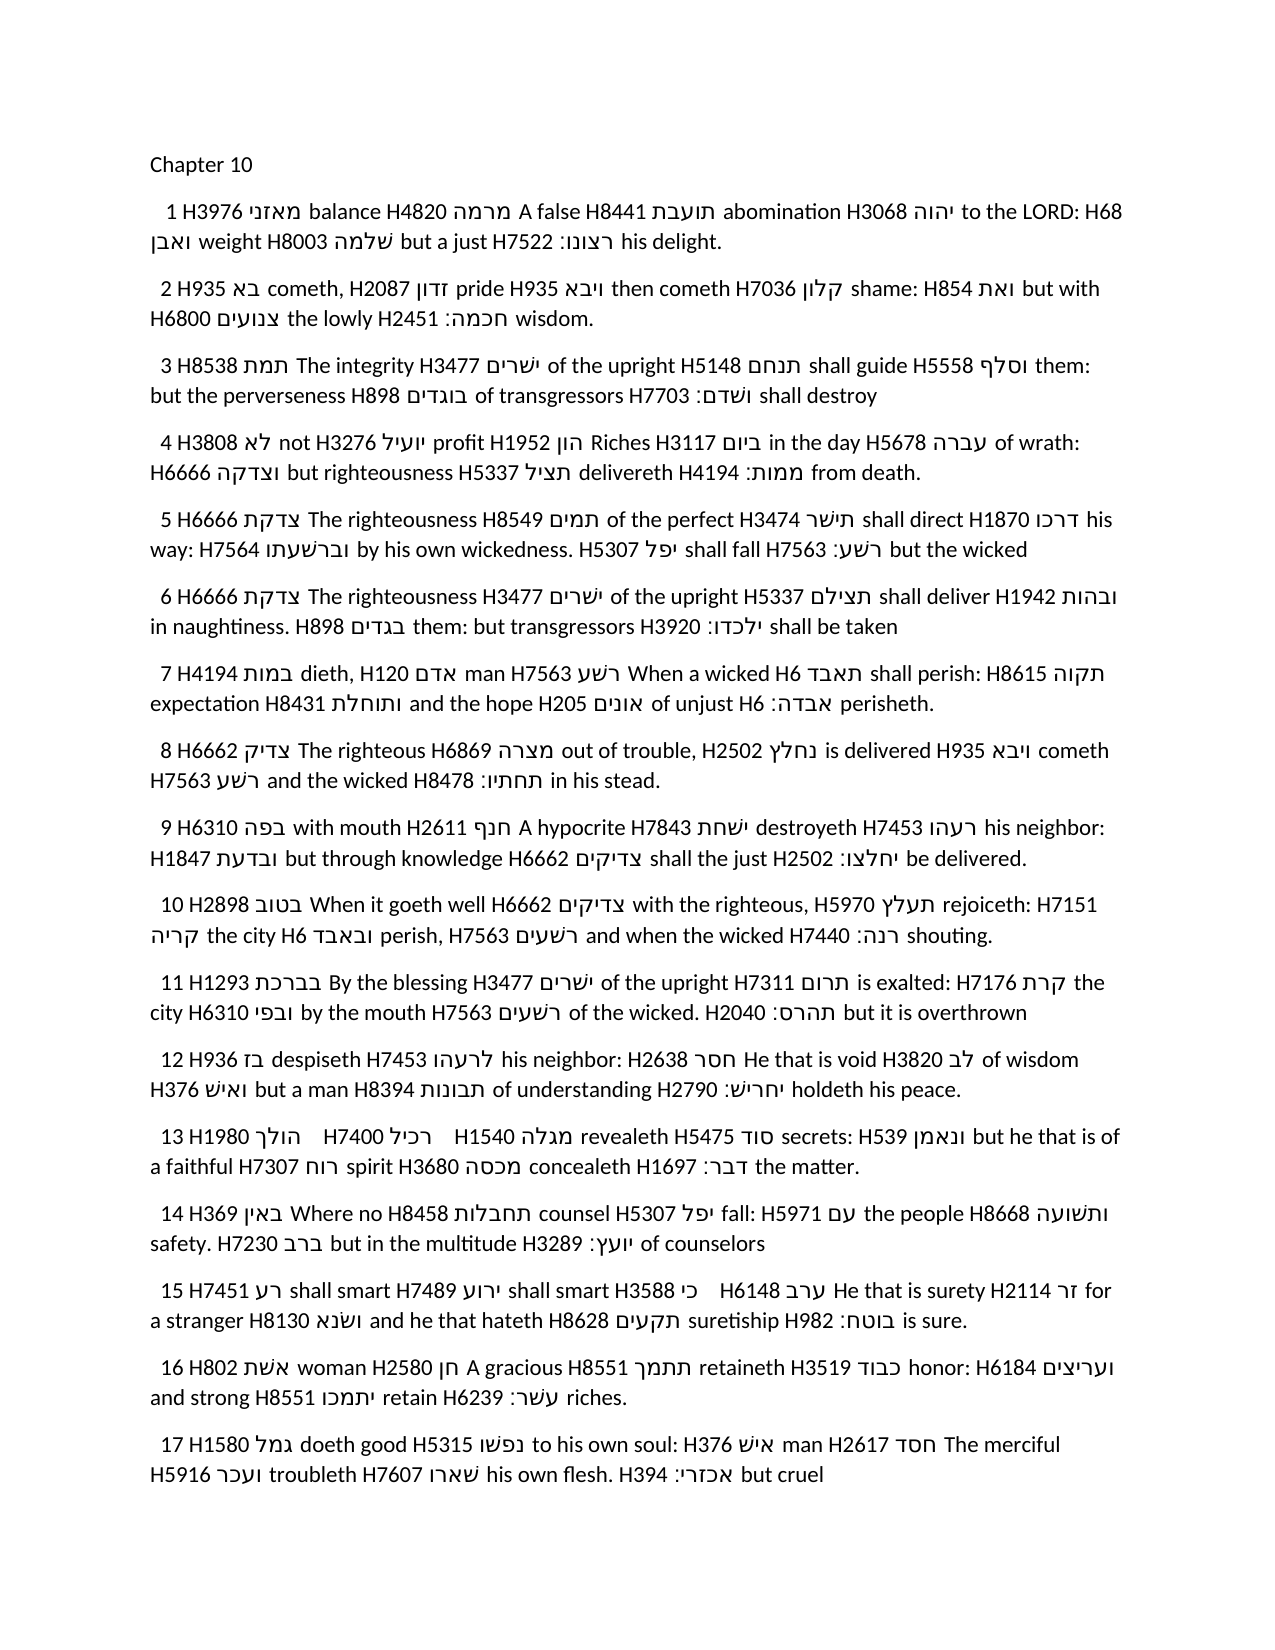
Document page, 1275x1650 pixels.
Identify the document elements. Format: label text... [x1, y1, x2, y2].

text 5 H6666 צדקת The righteousness H8549 תמים of the perfect H3474 תישׁר shall direct H1870 דרכו his way: H7564 וברשׁעתו by his own wickedness. H5307 יפל shall fall H7563 רשׁע׃ but the wicked [150, 505, 1125, 563]
text 8 H6662 צדיק The righteous H6869 מצרה out of trouble, H2502 נחלץ is delivered H935 ויבא cometh H7563 רשׁע and the wicked H8478 תחתיו׃ in his stead. [150, 736, 1125, 795]
text 15 H7451 רע shall smart H7489 ירוע shall smart H3588 כי H6148 ערב He that is surety H2114 זר for a stranger H8130 ושׂנא and he that hateth H8628 תקעים suretiship H982 בוטח׃ is sure. [150, 1276, 1125, 1334]
text 11 H1293 בברכת By the blessing H3477 ישׁרים of the upright H7311 תרום is exalted: H7176 קרת the city H6310 ובפי by the mouth H7563 רשׁעים of the wicked. H2040 תהרס׃ but it is overthrown [150, 968, 1125, 1026]
text 16 H802 אשׁת woman H2580 חן A gracious H8551 תתמך retaineth H3519 כבוד honor: H6184 ועריצים and strong H8551 יתמכו retain H6239 עשׁר׃ riches. [150, 1353, 1125, 1411]
text 17 H1580 גמל doeth good H5315 נפשׁו to his own soul: H376 אישׁ man H2617 חסד The merciful H5916 ועכר troubleth H7607 שׁארו his own flesh. H394 אכזרי׃ but cruel [150, 1430, 1125, 1488]
text 2 H935 בא cometh, H2087 זדון pride H935 ויבא then cometh H7036 קלון shame: H854 ואת but with H6800 צנועים the lowly H2451 חכמה׃ wisdom. [150, 274, 1125, 332]
text 13 H1980 הולך H7400 רכיל H1540 מגלה revealeth H5475 סוד secrets: H539 ונאמן but he that is of a faithful H7307 רוח spirit H3680 מכסה concealeth H1697 דבר׃ the matter. [150, 1122, 1125, 1180]
text 4 H3808 לא not H3276 יועיל profit H1952 הון Riches H3117 ביום in the day H5678 עברה of wrath: H6666 וצדקה but righteousness H5337 תציל delivereth H4194 ממות׃ from death. [150, 428, 1125, 486]
text Chapter 10 [150, 150, 1125, 178]
text 9 H6310 בפה with mouth H2611 חנף A hypocrite H7843 ישׁחת destroyeth H7453 רעהו his neighbor: H1847 ובדעת but through knowledge H6662 צדיקים shall the just H2502 יחלצו׃ be delivered. [150, 813, 1125, 872]
text 10 H2898 בטוב When it goeth well H6662 צדיקים with the righteous, H5970 תעלץ rejoiceth: H7151 קריה the city H6 ובאבד perish, H7563 רשׁעים and when the wicked H7440 רנה׃ shouting. [150, 891, 1125, 949]
text 7 H4194 במות dieth, H120 אדם man H7563 רשׁע When a wicked H6 תאבד shall perish: H8615 תקוה expectation H8431 ותוחלת and the hope H205 אונים of unjust H6 אבדה׃ perisheth. [150, 659, 1125, 718]
text 6 H6666 צדקת The righteousness H3477 ישׁרים of the upright H5337 תצילם shall deliver H1942 ובהות in naughtiness. H898 בגדים them: but transgressors H3920 ילכדו׃ shall be taken [150, 582, 1125, 641]
text 14 H369 באין Where no H8458 תחבלות counsel H5307 יפל fall: H5971 עם the people H8668 ותשׁועה safety. H7230 ברב but in the multitude H3289 יועץ׃ of counselors [150, 1199, 1125, 1257]
text 1 H3976 מאזני balance H4820 מרמה A false H8441 תועבת abomination H3068 יהוה to the LORD: H68 ואבן weight H8003 שׁלמה but a just H7522 רצונו׃ his delight. [150, 197, 1125, 255]
text 12 H936 בז despiseth H7453 לרעהו his neighbor: H2638 חסר He that is void H3820 לב of wisdom H376 ואישׁ but a man H8394 תבונות of understanding H2790 יחרישׁ׃ holdeth his peace. [150, 1045, 1125, 1103]
text 3 H8538 תמת The integrity H3477 ישׁרים of the upright H5148 תנחם shall guide H5558 וסלף them: but the perverseness H898 בוגדים of transgressors H7703 ושׁדם׃ shall destroy [150, 351, 1125, 409]
